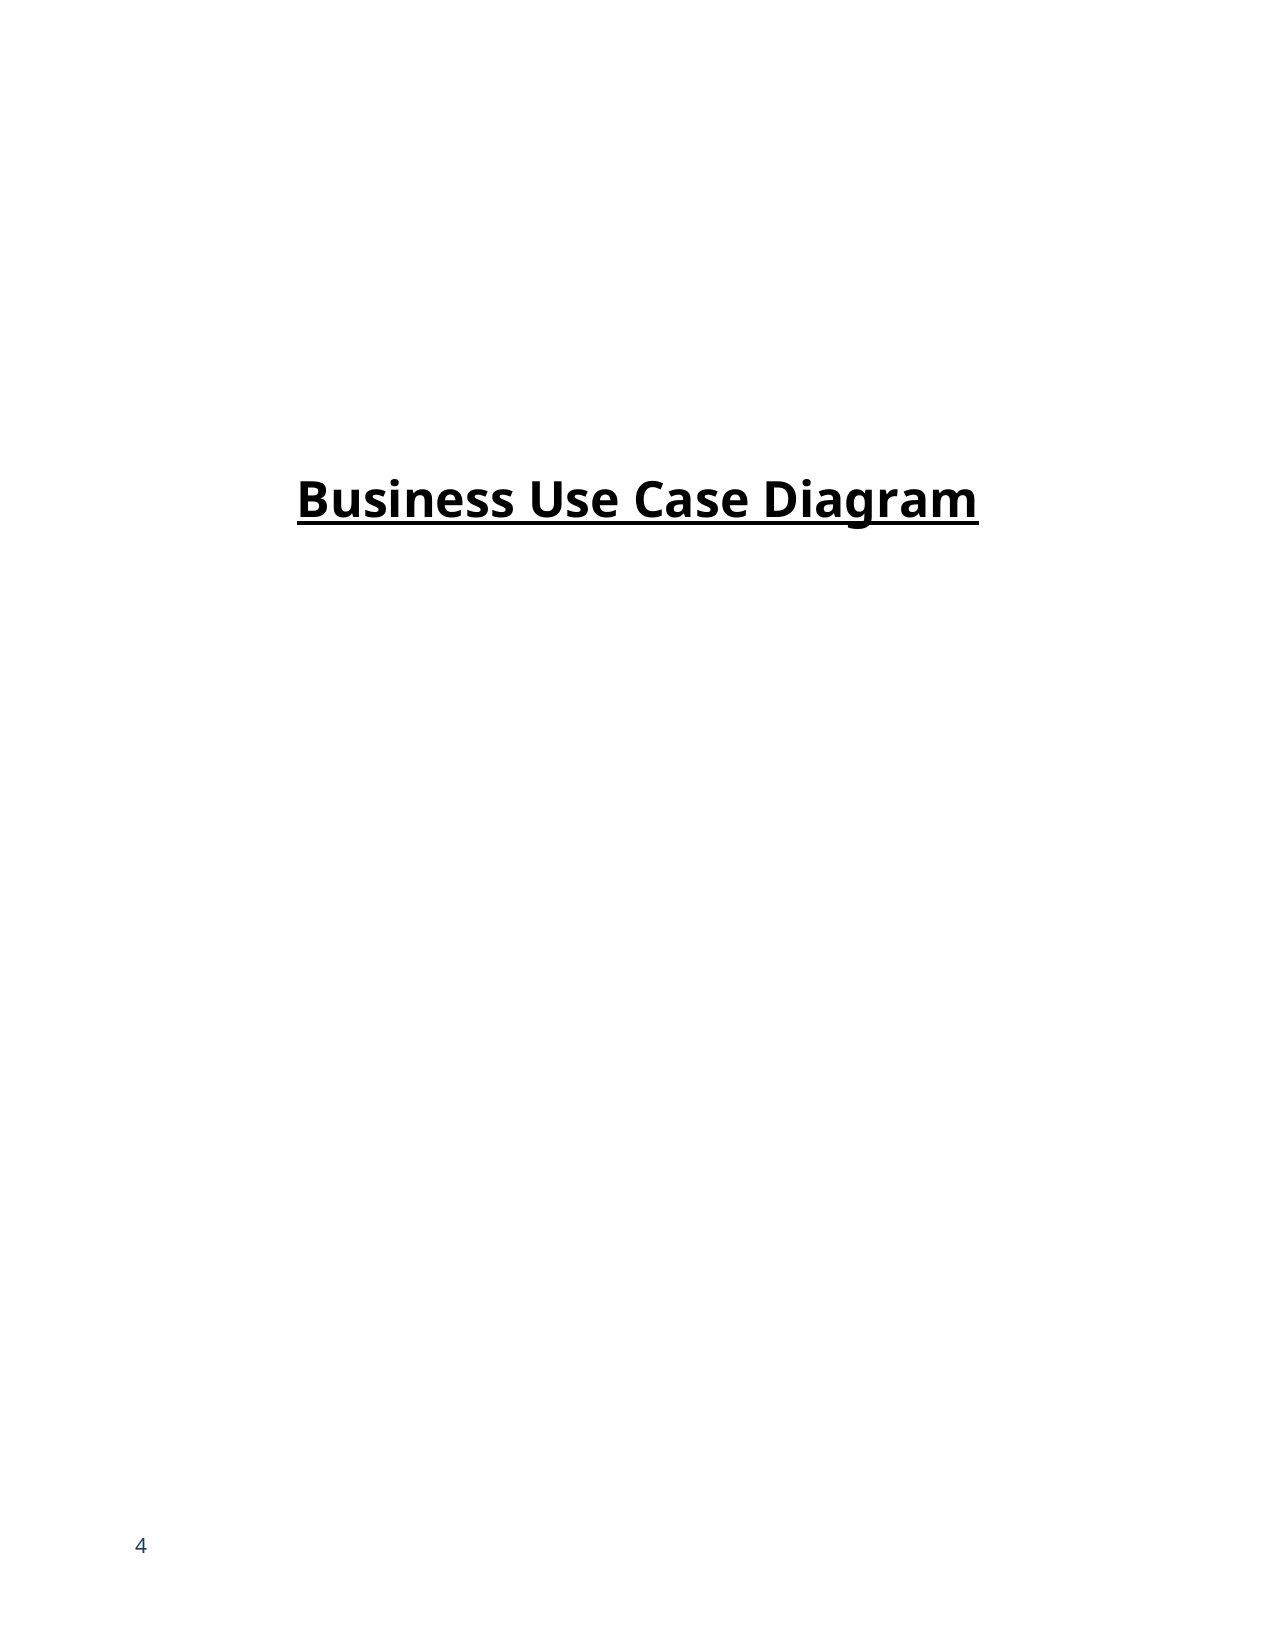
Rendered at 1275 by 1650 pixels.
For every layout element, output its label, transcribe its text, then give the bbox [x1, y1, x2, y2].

text Business Use Case Diagram [150, 464, 1125, 532]
